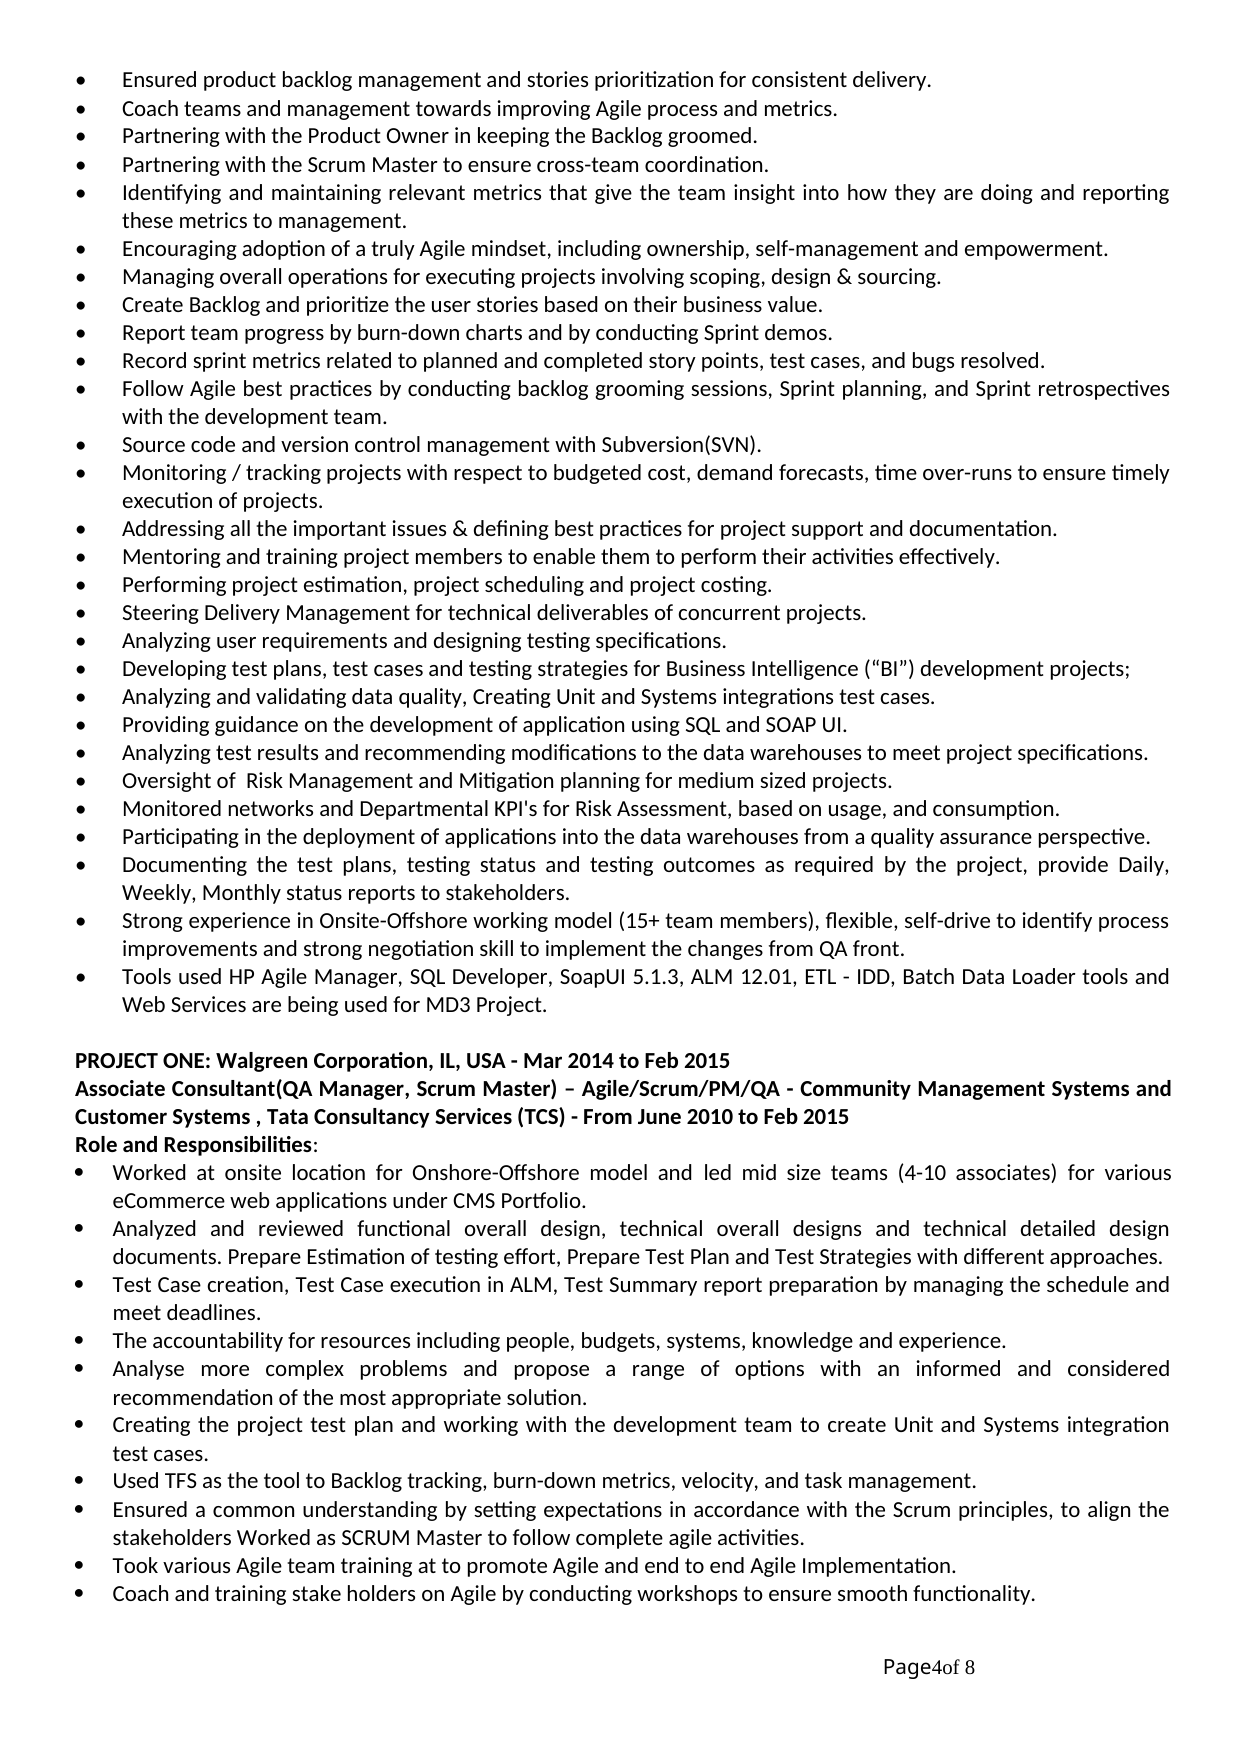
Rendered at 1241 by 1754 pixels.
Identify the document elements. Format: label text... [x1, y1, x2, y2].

list Coach and training stake holders on Agile by conducting workshops to ensure smooth functionality. [75, 1579, 1172, 1607]
list Monitoring / tracking projects with respect to budgeted cost, demand forecasts, time over-runs to ensure timely execution of projects. [75, 458, 1172, 514]
text Associate Consultant(QA Manager, Scrum Master) – Agile/Scrum/PM/QA - Community Management Systems and Customer Systems , Tata Consultancy Services (TCS) - From June 2010 to Feb 2015 [75, 1074, 1172, 1130]
list Analyzing and validating data quality, Creating Unit and Systems integrations test cases. [75, 682, 1172, 710]
list Ensured a common understanding by setting expectations in accordance with the Scrum principles, to align the stakeholders Worked as SCRUM Master to follow complete agile activities. [75, 1495, 1172, 1551]
list Addressing all the important issues & defining best practices for project support and documentation. [75, 514, 1172, 542]
list Coach teams and management towards improving Agile process and metrics. [75, 94, 1172, 122]
list Analyzing user requirements and designing testing specifications. [75, 626, 1172, 654]
list Report team progress by burn-down charts and by conducting Sprint demos. [75, 318, 1172, 346]
list Developing test plans, test cases and testing strategies for Business Intelligence (“BI”) development projects; [75, 654, 1172, 682]
list Managing overall operations for executing projects involving scoping, design & sourcing. [75, 262, 1172, 290]
list Participating in the deployment of applications into the data warehouses from a quality assurance perspective. [75, 822, 1172, 850]
list Took various Agile team training at to promote Agile and end to end Agile Implementation. [75, 1551, 1172, 1579]
text PROJECT ONE: Walgreen Corporation, IL, USA - Mar 2014 to Feb 2015 [75, 1046, 1172, 1074]
list Used TFS as the tool to Backlog tracking, burn-down metrics, velocity, and task management. [75, 1467, 1172, 1495]
list Source code and version control management with Subversion(SVN). [75, 430, 1172, 458]
list Partnering with the Scrum Master to ensure cross-team coordination. [75, 150, 1172, 178]
list Providing guidance on the development of application using SQL and SOAP UI. [75, 710, 1172, 738]
list Oversight of Risk Management and Mitigation planning for medium sized projects. [75, 766, 1172, 794]
list Worked at onsite location for Onshore-Offshore model and led mid size teams (4-10 associates) for various eCommerce web applications under CMS Portfolio. [75, 1158, 1172, 1214]
list The accountability for resources including people, budgets, systems, knowledge and experience. [75, 1327, 1172, 1354]
list Steering Delivery Management for technical deliverables of concurrent projects. [75, 598, 1172, 626]
text Role and Responsibilities: [75, 1130, 1059, 1158]
list Analyzing test results and recommending modifications to the data warehouses to meet project specifications. [75, 738, 1172, 766]
list Analyse more complex problems and propose a range of options with an informed and considered recommendation of the most appropriate solution. [75, 1354, 1172, 1411]
list Record sprint metrics related to planned and completed story points, test cases, and bugs resolved. [75, 346, 1172, 374]
list Analyzed and reviewed functional overall design, technical overall designs and technical detailed design documents. Prepare Estimation of testing effort, Prepare Test Plan and Test Strategies with different approaches. [75, 1214, 1172, 1271]
list Partnering with the Product Owner in keeping the Backlog groomed. [75, 122, 1172, 150]
list Creating the project test plan and working with the development team to create Unit and Systems integration test cases. [75, 1411, 1172, 1467]
list Follow Agile best practices by conducting backlog grooming sessions, Sprint planning, and Sprint retrospectives with the development team. [75, 374, 1172, 430]
list Create Backlog and prioritize the user stories based on their business value. [75, 290, 1172, 318]
list Test Case creation, Test Case execution in ALM, Test Summary report preparation by managing the schedule and meet deadlines. [75, 1271, 1172, 1327]
list Mentoring and training project members to enable them to perform their activities effectively. [75, 542, 1172, 570]
list Documenting the test plans, testing status and testing outcomes as required by the project, provide Daily, Weekly, Monthly status reports to stakeholders. [75, 850, 1172, 906]
list Tools used HP Agile Manager, SQL Developer, SoapUI 5.1.3, ALM 12.01, ETL - IDD, Batch Data Loader tools and Web Services are being used for MD3 Project. [75, 962, 1172, 1018]
list Identifying and maintaining relevant metrics that give the team insight into how they are doing and reporting these metrics to management. [75, 178, 1172, 234]
list Ensured product backlog management and stories prioritization for consistent delivery. [75, 66, 1172, 94]
list Performing project estimation, project scheduling and project costing. [75, 570, 1172, 598]
list Monitored networks and Departmental KPI's for Risk Assessment, based on usage, and consumption. [75, 794, 1172, 822]
list Encouraging adoption of a truly Agile mindset, including ownership, self-management and empowerment. [75, 234, 1172, 262]
list Strong experience in Onsite-Offshore working model (15+ team members), flexible, self-drive to identify process improvements and strong negotiation skill to implement the changes from QA front. [75, 906, 1172, 962]
